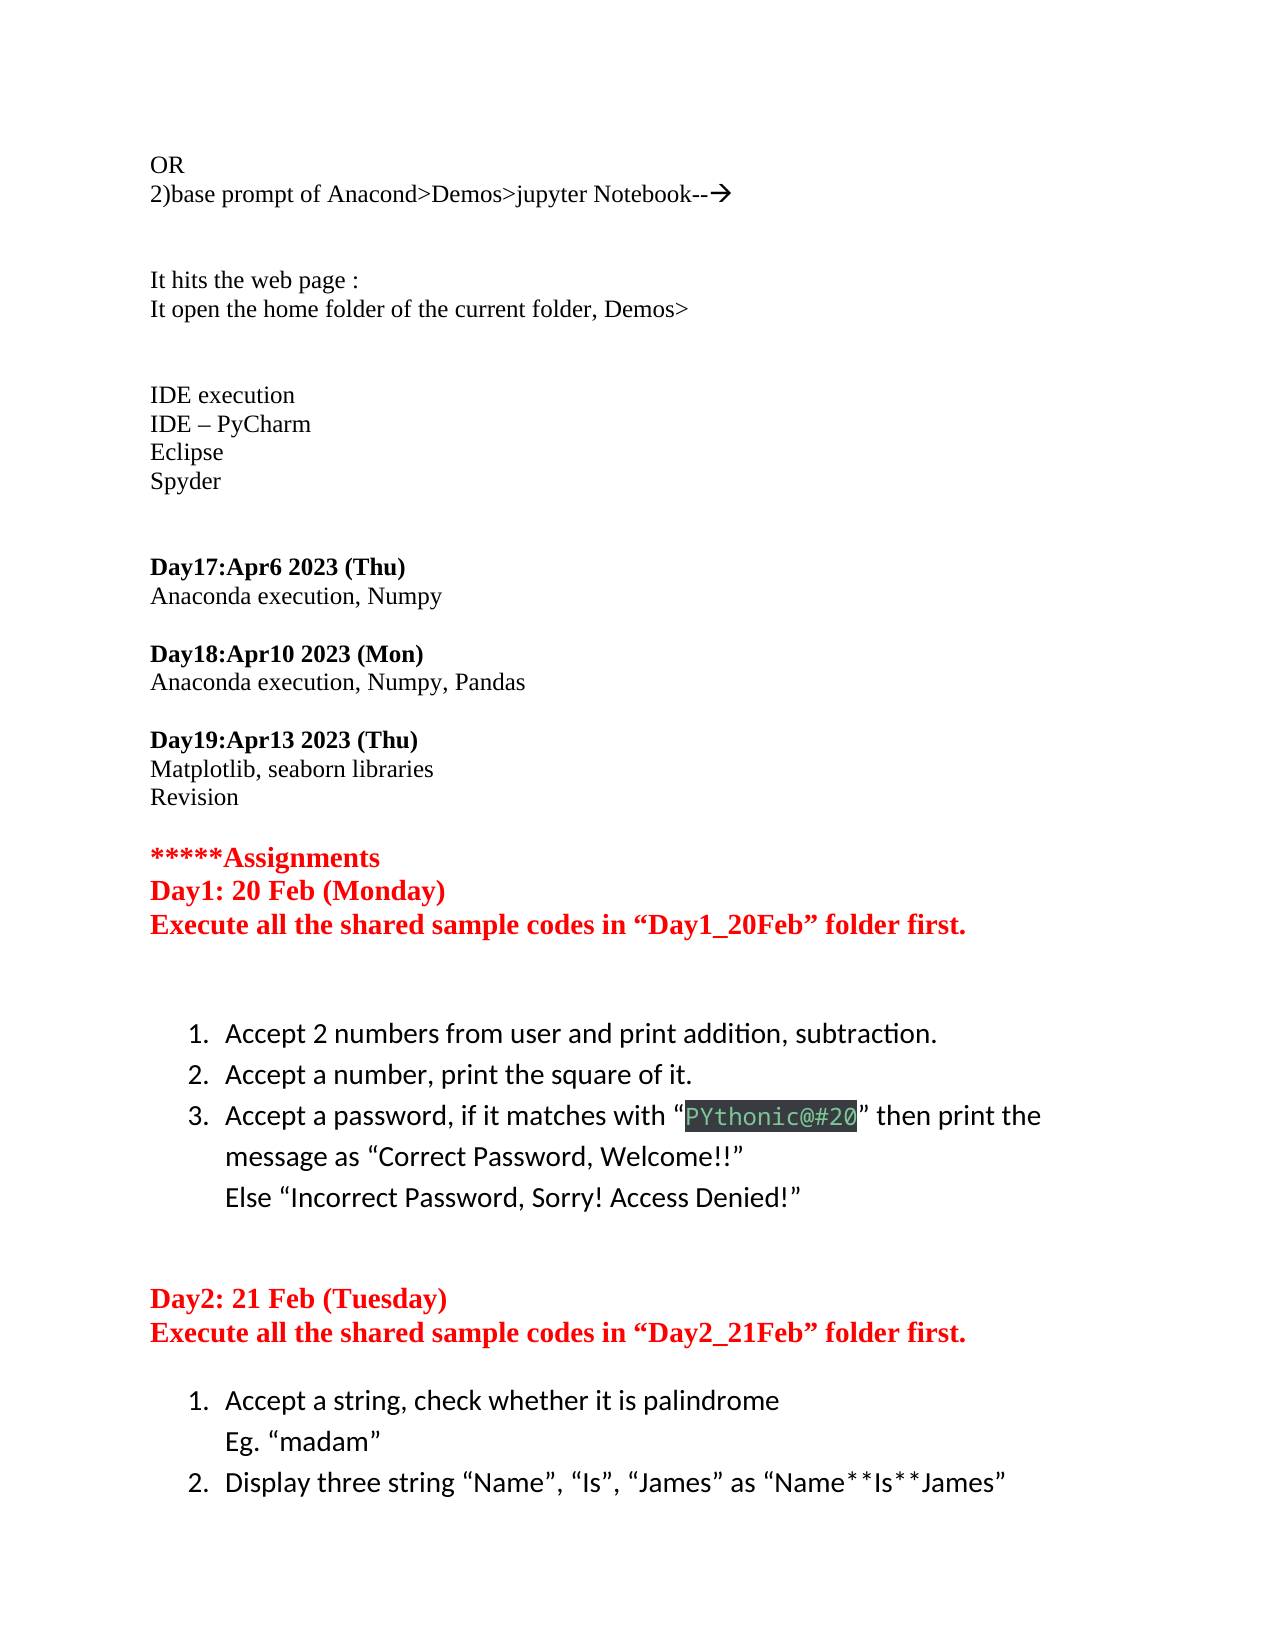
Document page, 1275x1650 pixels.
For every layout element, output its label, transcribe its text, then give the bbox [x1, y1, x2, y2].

text Matplotlib, seaborn libraries [150, 754, 1125, 782]
text Execute all the shared sample codes in “Day1_20Feb” folder first. [150, 907, 1125, 941]
text Spyder [150, 466, 1125, 495]
text OR [150, 150, 1125, 179]
text It open the home folder of the current folder, Demos> [150, 294, 1125, 322]
list Else “Incorrect Password, Sorry! Access Denied!” [225, 1179, 1125, 1214]
text Revision [150, 782, 1125, 811]
text 2)base prompt of Anacond>Demos>jupyter Notebook-- [150, 179, 1125, 207]
text Anaconda execution, Numpy [150, 581, 1125, 610]
list Accept 2 numbers from user and print addition, subtraction. [187, 1015, 1125, 1051]
text *****Assignments [150, 840, 1125, 873]
text Anaconda execution, Numpy, Pandas [150, 667, 1125, 696]
list Eg. “madam” [225, 1423, 1125, 1459]
text Day17:Apr6 2023 (Thu) [150, 552, 1125, 581]
text Execute all the shared sample codes in “Day2_21Feb” folder first. [150, 1315, 1125, 1349]
text It hits the web page : [150, 265, 1125, 294]
text Day1: 20 Feb (Monday) [150, 873, 1125, 907]
text Eclipse [150, 437, 1125, 466]
list Accept a string, check whether it is palindrome [187, 1382, 1125, 1418]
text IDE – PyCharm [150, 409, 1125, 437]
text Day18:Apr10 2023 (Mon) [150, 639, 1125, 667]
list Accept a number, print the square of it. [187, 1056, 1125, 1092]
list Display three string “Name”, “Is”, “James” as “Name**Is**James” [187, 1464, 1125, 1500]
text IDE execution [150, 380, 1125, 409]
text Day19:Apr13 2023 (Thu) [150, 725, 1125, 754]
list Accept a password, if it matches with “PYthonic@#20” then print the message as “Correct Password, Welcome!!” [187, 1097, 1125, 1173]
text Day2: 21 Feb (Tuesday) [150, 1282, 1125, 1315]
